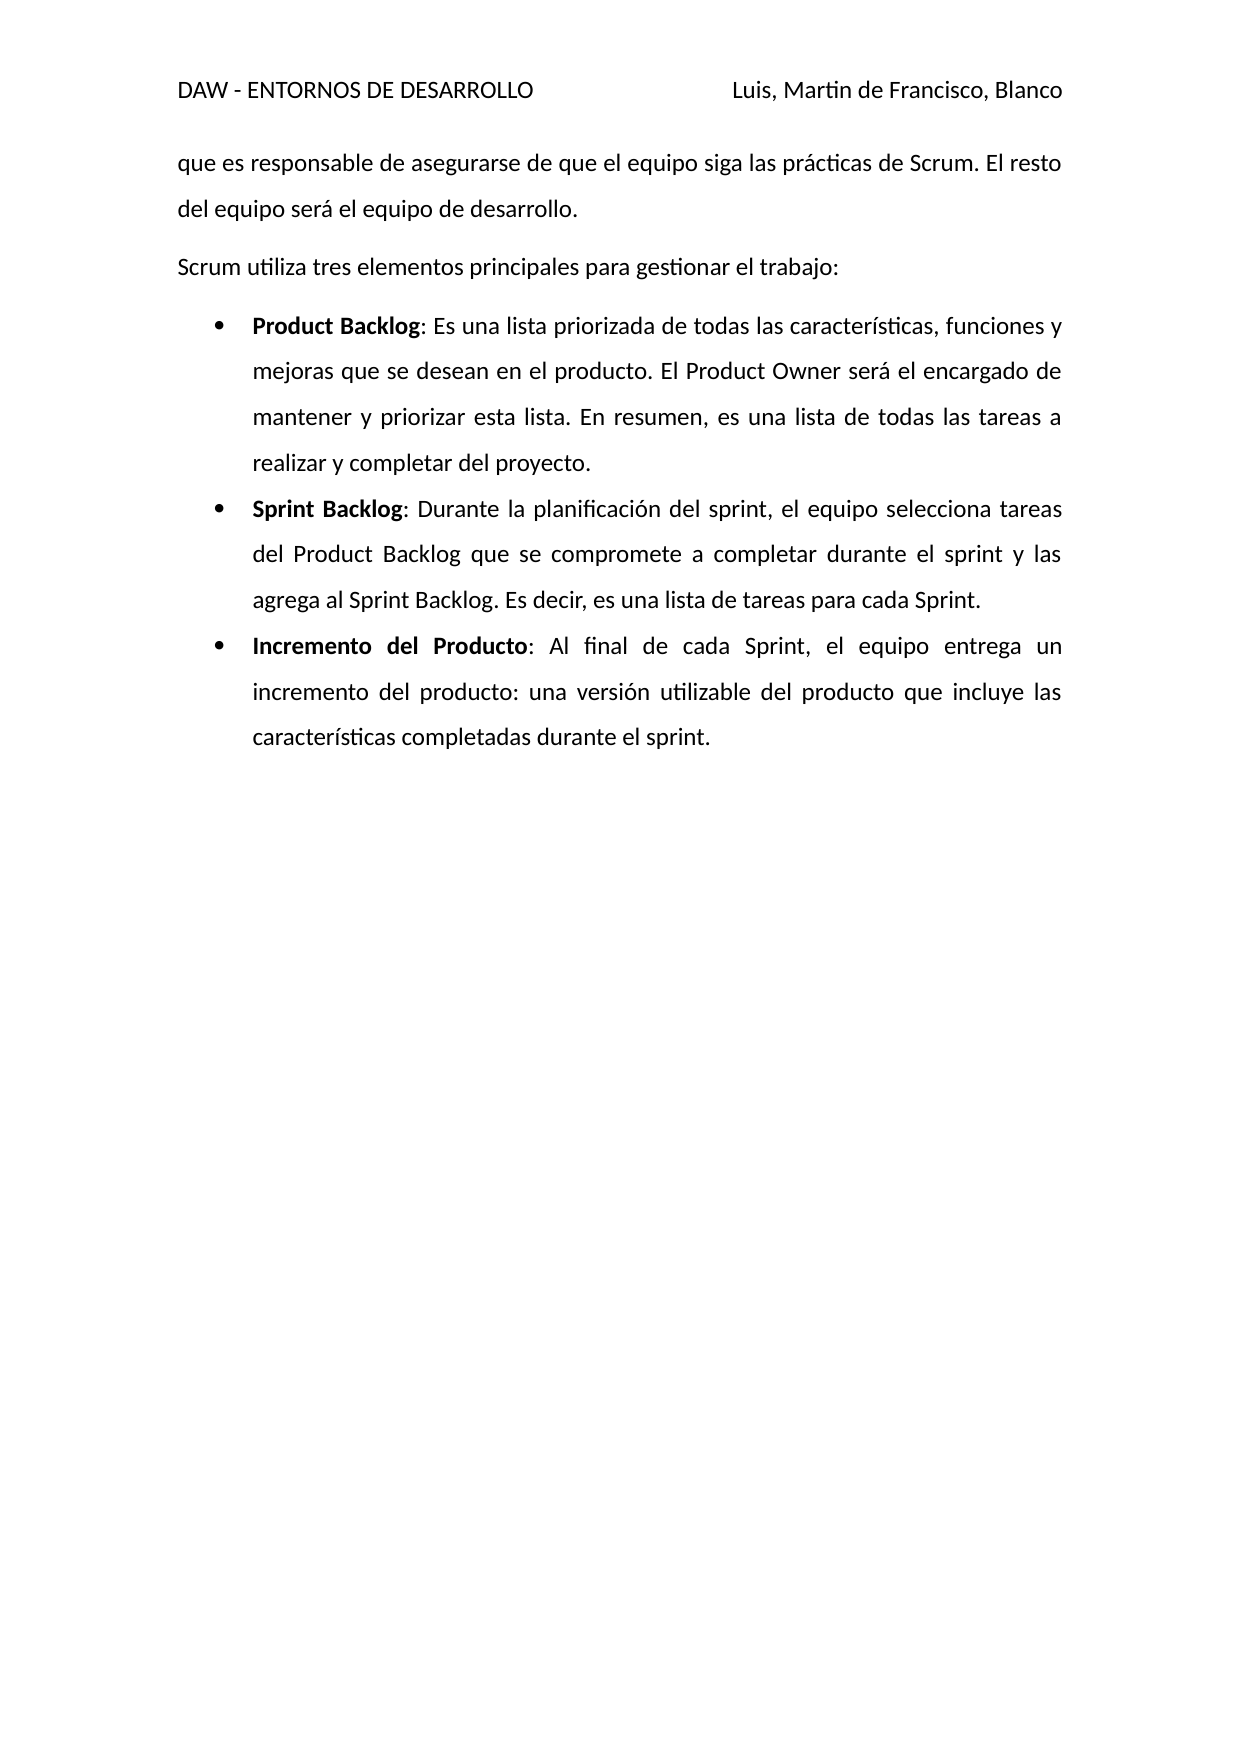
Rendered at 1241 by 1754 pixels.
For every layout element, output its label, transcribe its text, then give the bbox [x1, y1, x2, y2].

text Scrum utiliza tres elementos principales para gestionar el trabajo: [177, 252, 1063, 282]
list Sprint Backlog: Durante la planificación del sprint, el equipo selecciona tareas del Product Backlog que se compromete a completar durante el sprint y las agrega al Sprint Backlog. Es decir, es una lista de tareas para cada Sprint. [215, 493, 1063, 615]
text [177, 148, 1063, 224]
list Product Backlog: Es una lista priorizada de todas las características, funciones y mejoras que se desean en el producto. El Product Owner será el encargado de mantener y priorizar esta lista. En resumen, es una lista de todas las tareas a realizar y completar del proyecto. [215, 310, 1063, 477]
list Incremento del Producto: Al final de cada Sprint, el equipo entrega un incremento del producto: una versión utilizable del producto que incluye las características completadas durante el sprint. [215, 630, 1063, 752]
